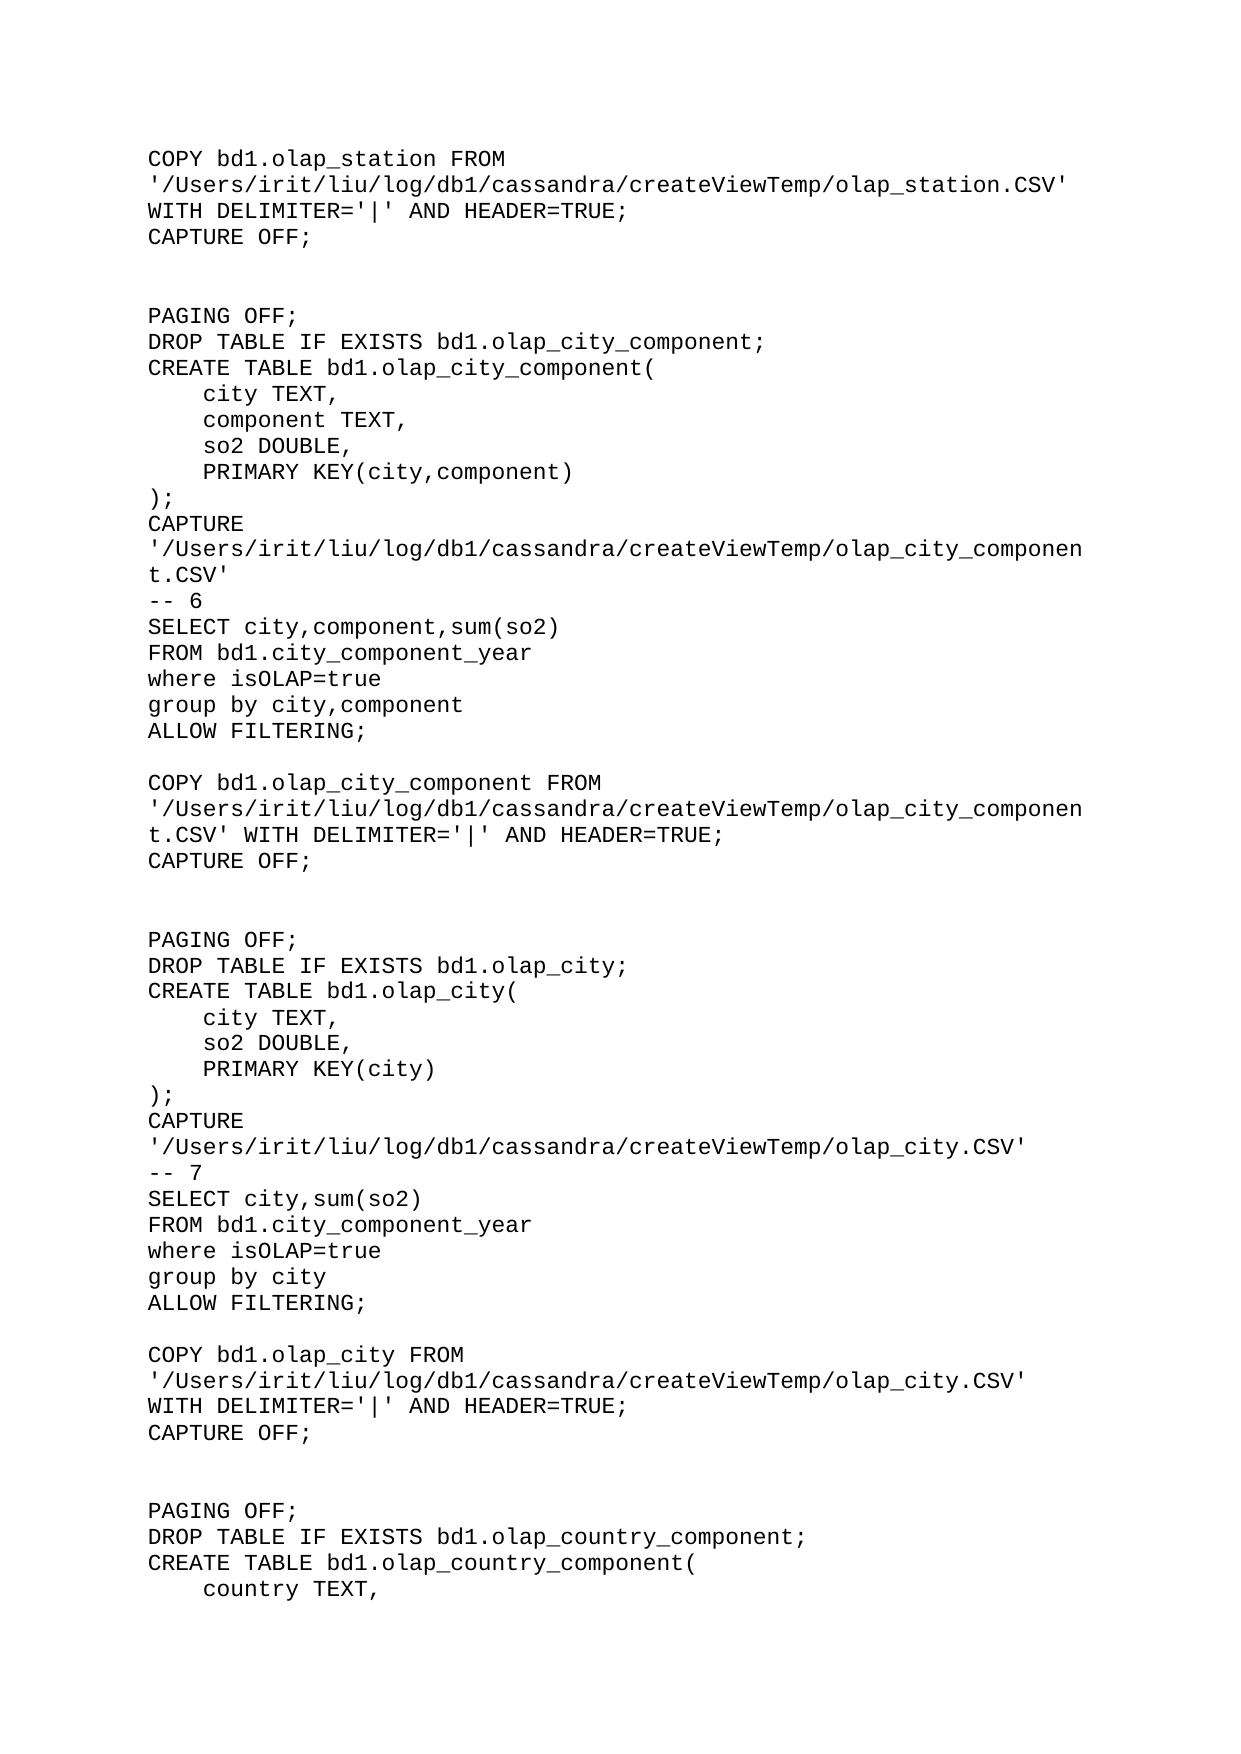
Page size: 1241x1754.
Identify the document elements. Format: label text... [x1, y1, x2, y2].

text so2 DOUBLE, [148, 1032, 1093, 1058]
text PAGING OFF; [148, 928, 1093, 954]
text DROP TABLE IF EXISTS bd1.olap_city; [148, 954, 1093, 980]
text ); [148, 486, 1093, 512]
text ALLOW FILTERING; [148, 1291, 1093, 1317]
text -- 7 [148, 1161, 1093, 1187]
text DROP TABLE IF EXISTS bd1.olap_city_component; [148, 330, 1093, 356]
text COPY bd1.olap_city_component FROM '/Users/irit/liu/log/db1/cassandra/createViewTemp/olap_city_component.CSV' WITH DELIMITER='|' AND HEADER=TRUE; [148, 771, 1093, 849]
text CAPTURE '/Users/irit/liu/log/db1/cassandra/createViewTemp/olap_city.CSV' [148, 1109, 1093, 1161]
text FROM bd1.city_component_year [148, 642, 1093, 667]
text CAPTURE OFF; [148, 1421, 1093, 1447]
text FROM bd1.city_component_year [148, 1213, 1093, 1239]
text so2 DOUBLE, [148, 434, 1093, 460]
text country TEXT, [148, 1578, 1093, 1603]
text where isOLAP=true [148, 667, 1093, 693]
text city TEXT, [148, 1006, 1093, 1032]
text PRIMARY KEY(city,component) [148, 460, 1093, 486]
text component TEXT, [148, 408, 1093, 434]
text CAPTURE OFF; [148, 849, 1093, 875]
text -- 6 [148, 590, 1093, 616]
text CREATE TABLE bd1.olap_city( [148, 980, 1093, 1006]
text group by city [148, 1265, 1093, 1291]
text where isOLAP=true [148, 1239, 1093, 1265]
text CAPTURE OFF; [148, 225, 1093, 251]
text DROP TABLE IF EXISTS bd1.olap_country_component; [148, 1526, 1093, 1552]
text COPY bd1.olap_station FROM '/Users/irit/liu/log/db1/cassandra/createViewTemp/olap_station.CSV' WITH DELIMITER='|' AND HEADER=TRUE; [148, 148, 1093, 225]
text SELECT city,sum(so2) [148, 1187, 1093, 1213]
text PAGING OFF; [148, 304, 1093, 330]
text ALLOW FILTERING; [148, 719, 1093, 745]
text CREATE TABLE bd1.olap_city_component( [148, 356, 1093, 382]
text COPY bd1.olap_city FROM '/Users/irit/liu/log/db1/cassandra/createViewTemp/olap_city.CSV' WITH DELIMITER='|' AND HEADER=TRUE; [148, 1343, 1093, 1421]
text group by city,component [148, 693, 1093, 719]
text ); [148, 1084, 1093, 1109]
text PAGING OFF; [148, 1500, 1093, 1526]
text CAPTURE '/Users/irit/liu/log/db1/cassandra/createViewTemp/olap_city_component.CSV' [148, 512, 1093, 590]
text SELECT city,component,sum(so2) [148, 616, 1093, 642]
text CREATE TABLE bd1.olap_country_component( [148, 1552, 1093, 1578]
text PRIMARY KEY(city) [148, 1058, 1093, 1084]
text city TEXT, [148, 382, 1093, 408]
